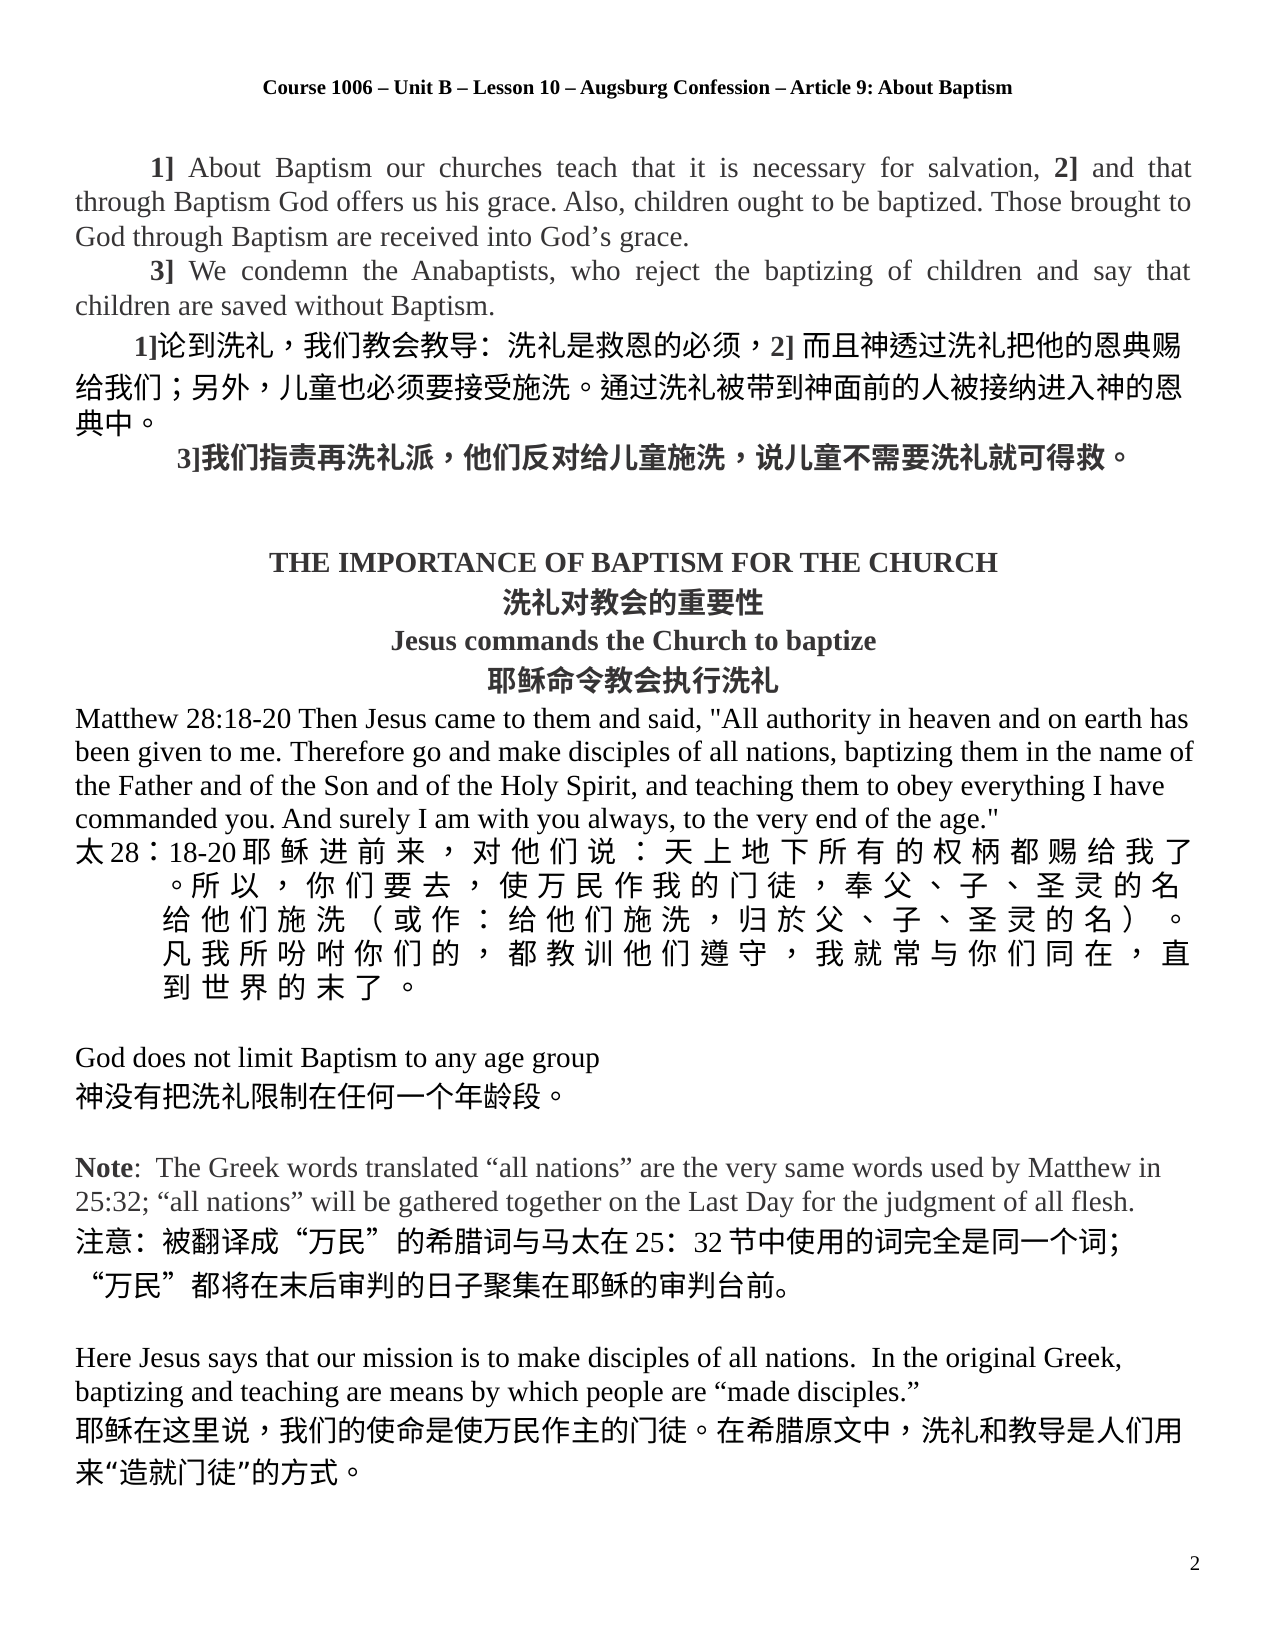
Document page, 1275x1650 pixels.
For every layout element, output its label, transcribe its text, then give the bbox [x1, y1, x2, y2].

text God does not limit Baptism to any age group [75, 1040, 1200, 1073]
text THE IMPORTANCE OF BAPTISM FOR THE CHURCH [75, 545, 1192, 578]
text Matthew 28:18-20 Then Jesus came to them and said, "All authority in heaven and on earth has been given to me. Therefore go and make disciples of all nations, baptizing them in the name of the Father and of the Son and of the Holy Spirit, and teaching them to obey everything I have commanded you. And surely I am with you always, to the very end of the age." [75, 701, 1200, 835]
text 注意：被翻译成“万民”的希腊词与马太在25：32节中使用的词完全是同一个词；“万民”都将在末后审判的日子聚集在耶稣的审判台前。 [75, 1219, 1192, 1305]
text 3]我们指责再洗礼派，他们反对给儿童施洗，说儿童不需要洗礼就可得救。 [75, 441, 1192, 475]
text Here Jesus says that our mission is to make disciples of all nations. In the original Greek, baptizing and teaching are means by which people are “made disciples.” [75, 1341, 1200, 1408]
text Jesus commands the Church to baptize [75, 623, 1192, 657]
text 太28：18-20耶 稣 进 前 来 ， 对 他 们 说 ： 天 上 地 下 所 有 的 权 柄 都 赐 给 我 了 。所 以 ， 你 们 要 去 ， 使 万 民 作 我 的 门 徒 ， 奉 父 、 子 、 圣 灵 的 名 给 他 们 施 洗 （ 或 作 ： 给 他 们 施 洗 ， 归 於 父 、 子 、 圣 灵 的 名 ） 。凡 我 所 吩 咐 你 们 的 ， 都 教 训 他 们 遵 守 ， 我 就 常 与 你 们 同 在 ， 直 到 世 界 的 末 了 。 [75, 835, 1200, 1005]
text Note: The Greek words translated “all nations” are the very same words used by Matthew in 25:32; “all nations” will be gathered together on the Last Day for the judgment of all flesh. [75, 1150, 1192, 1218]
text 1] About Baptism our churches teach that it is necessary for salvation, 2] and that through Baptism God offers us his grace. Also, children ought to be baptized. Those brought to God through Baptism are received into God’s grace. [75, 150, 1192, 252]
text 神没有把洗礼限制在任何一个年龄段。 [75, 1073, 1200, 1116]
text 耶稣在这里说，我们的使命是使万民作主的门徒。在希腊原文中，洗礼和教导是人们用来“造就门徒”的方式。 [75, 1408, 1200, 1492]
text 耶稣命令教会执行洗礼 [75, 657, 1192, 700]
text 洗礼对教会的重要性 [75, 579, 1192, 622]
text 3] We condemn the Anabaptists, who reject the baptizing of children and say that children are saved without Baptism. [75, 253, 1192, 321]
text 1]论到洗礼，我们教会教导：洗礼是救恩的必须，2] 而且神透过洗礼把他的恩典赐给我们；另外，儿童也必须要接受施洗。通过洗礼被带到神面前的人被接纳进入神的恩典中。 [75, 322, 1200, 441]
